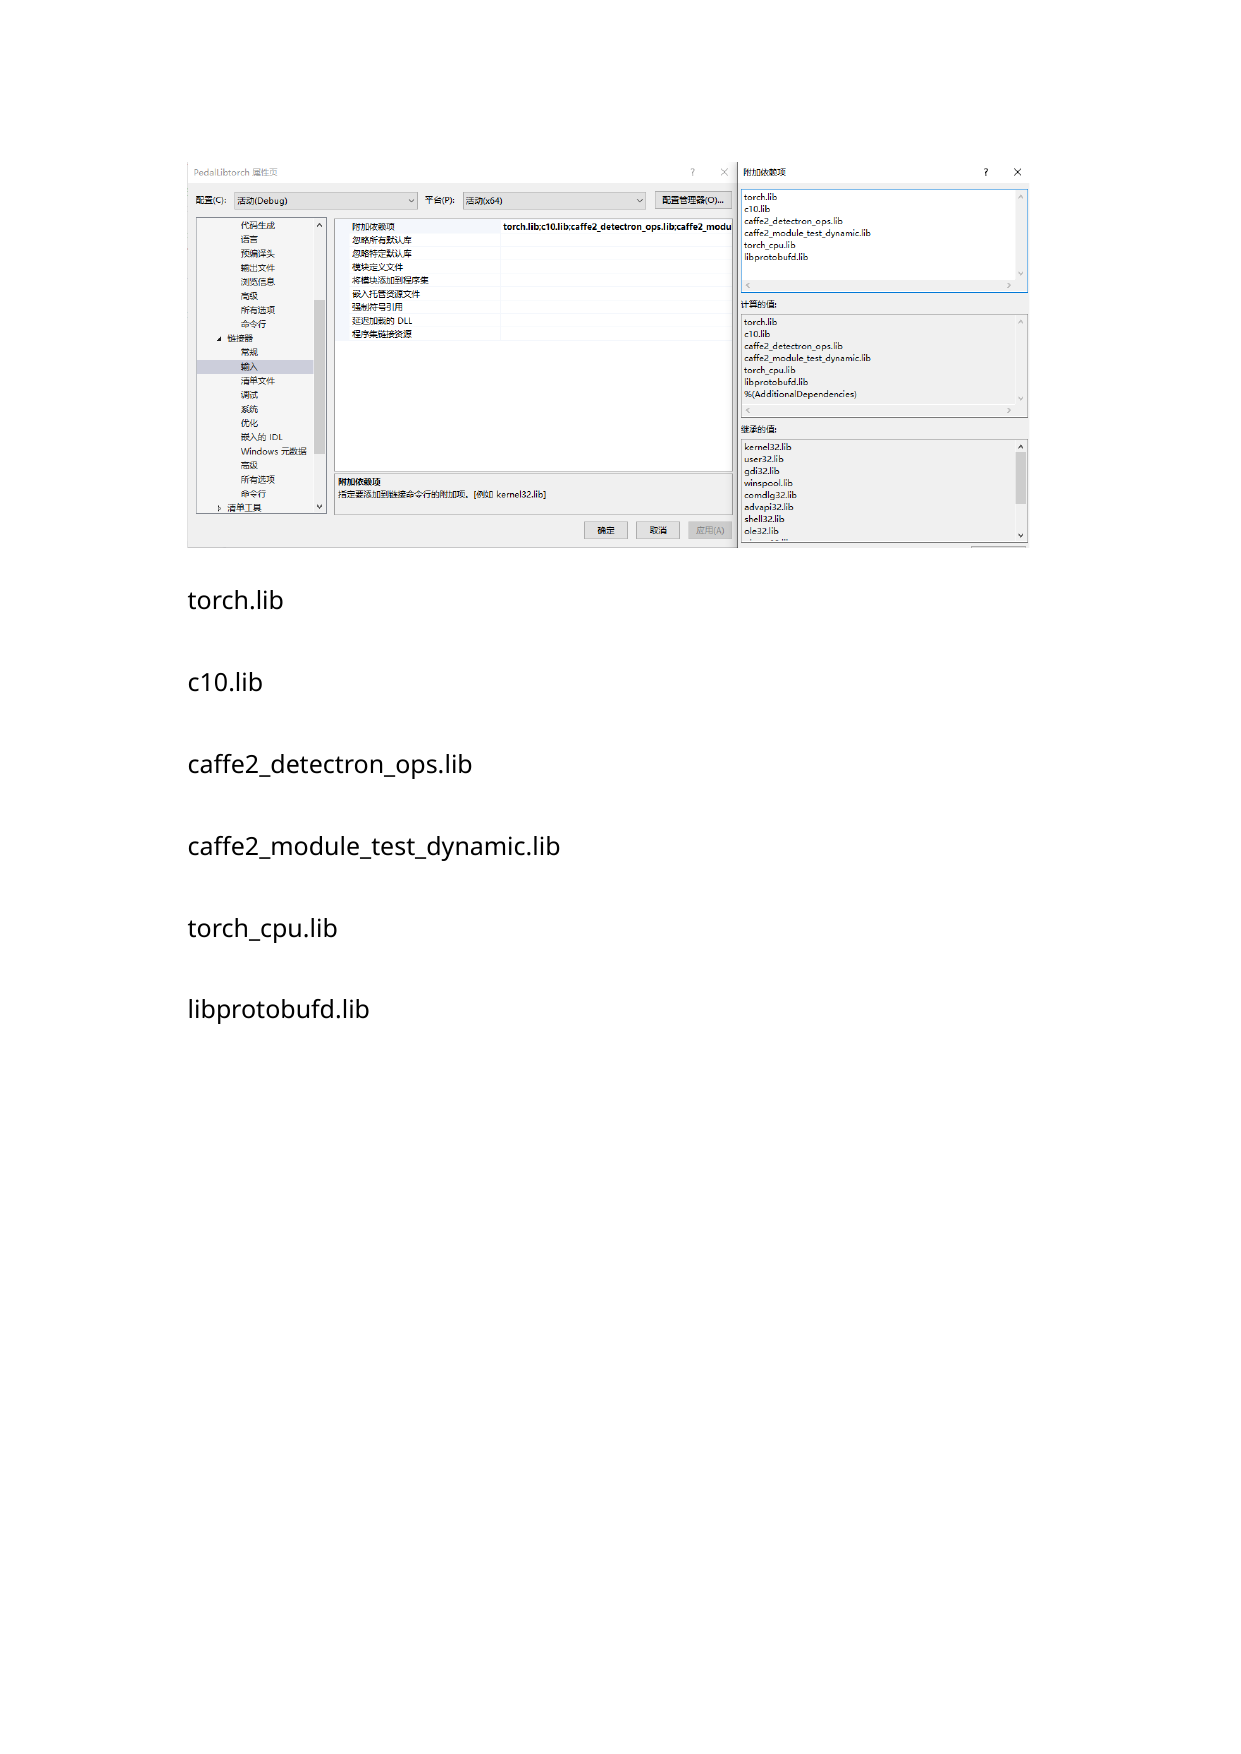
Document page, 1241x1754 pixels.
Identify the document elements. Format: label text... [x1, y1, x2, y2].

text caffe2_detectron_ops.lib [187, 731, 1053, 796]
picture [187, 162, 1030, 548]
text c10.lib [187, 649, 1053, 714]
text libprotobufd.lib [187, 977, 1053, 1042]
text caffe2_module_test_dynamic.lib [187, 813, 1053, 878]
text torch_cpu.lib [187, 895, 1053, 960]
text torch.lib [187, 567, 1053, 632]
